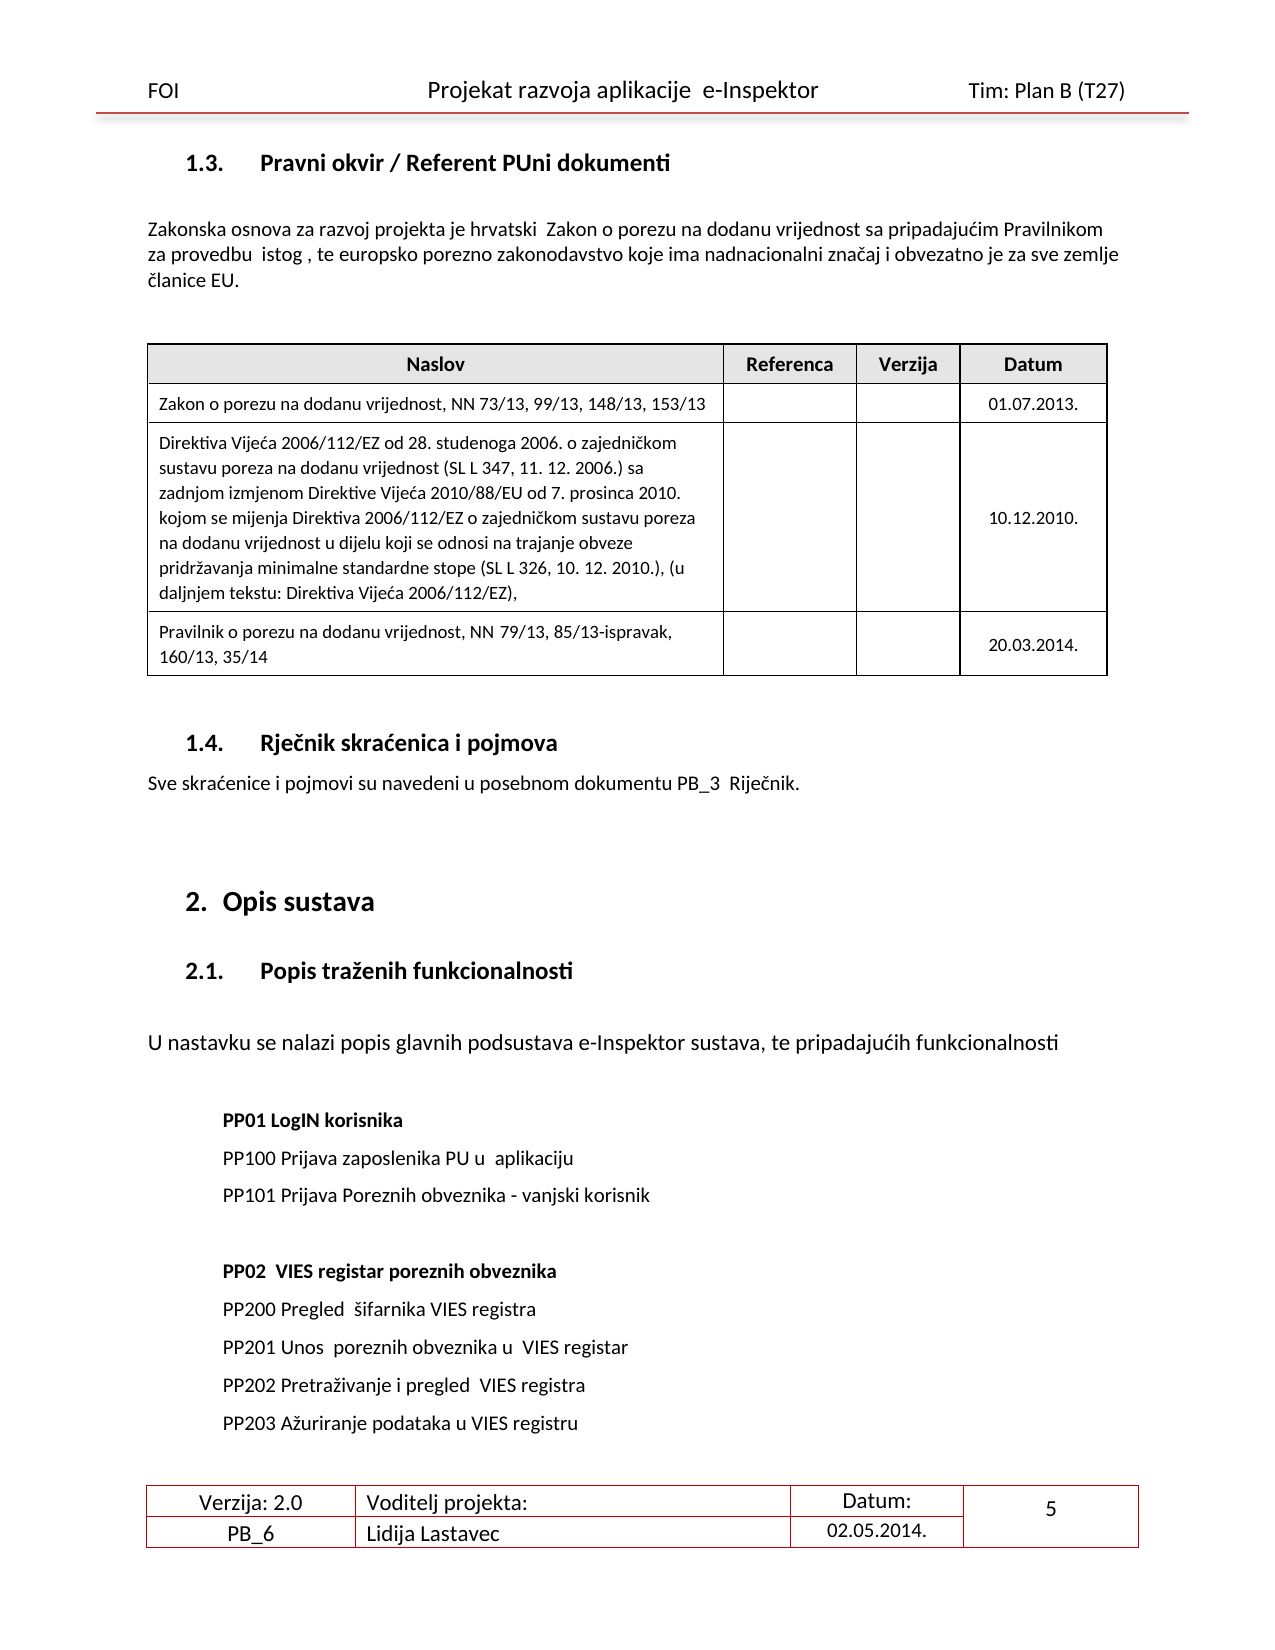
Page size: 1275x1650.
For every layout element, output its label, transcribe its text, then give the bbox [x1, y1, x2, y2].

table_cell 01.07.2013. [961, 384, 1106, 422]
table_cell 10.12.2010. [961, 423, 1106, 611]
table_header Naslov [148, 345, 723, 383]
table_cell [857, 423, 959, 611]
text PP200 Pregled šifarnika VIES registra [148, 1296, 1127, 1322]
text Zakonska osnova za razvoj projekta je hrvatski Zakon o porezu na dodanu vrijednost sa pripadajućim Pravilnikom za provedbu istog , te europsko porezno zakonodavstvo koje ima nadnacionalni značaj i obvezatno je za sve zemlje članice EU. [148, 216, 1127, 292]
text PP01 LogIN korisnika [148, 1107, 1127, 1132]
text PP02 VIES registar poreznih obveznika [148, 1258, 1127, 1284]
text PP203 Ažuriranje podataka u VIES registru [148, 1410, 1127, 1436]
table_header Datum [961, 345, 1106, 383]
table_cell 20.03.2014. [961, 612, 1106, 675]
list Pravni okvir / Referent PUni dokumenti [185, 148, 1127, 178]
text PP100 Prijava zaposlenika PU u aplikaciju [148, 1145, 1127, 1170]
text U nastavku se nalazi popis glavnih podsustava e-Inspektor sustava, te pripadajućih funkcionalnosti [148, 1028, 1127, 1056]
table_header Verzija [857, 345, 959, 383]
table_cell Zakon o porezu na dodanu vrijednost, NN 73/13, 99/13, 148/13, 153/13 [148, 384, 723, 422]
table_cell [724, 423, 856, 611]
list Opis sustava [185, 883, 1127, 919]
text Sve skraćenice i pojmovi su navedeni u posebnom dokumentu PB_3 Riječnik. [148, 770, 1127, 795]
table_cell Direktiva Vijeća 2006/112/EZ od 28. studenoga 2006. o zajedničkom sustavu poreza na dodanu vrijednost (SL L 347, 11. 12. 2006.) sa zadnjom izmjenom Direktive Vijeća 2010/88/EU od 7. prosinca 2010. kojom se mijenja Direktiva 2006/112/EZ o zajedničkom sustavu poreza na dodanu vrijednost u dijelu koji se odnosi na trajanje obveze pridržavanja minimalne standardne stope (SL L 326, 10. 12. 2010.), (u daljnjem tekstu: Direktiva Vijeća 2006/112/EZ), [148, 423, 723, 611]
table_cell Pravilnik o porezu na dodanu vrijednost, NN 79/13, 85/13-ispravak, 160/13, 35/14 [148, 612, 723, 675]
text PP101 Prijava Poreznih obveznika - vanjski korisnik [148, 1183, 1127, 1208]
table_cell [857, 384, 959, 422]
list Popis traženih funkcionalnosti [185, 955, 1127, 985]
list Rječnik skraćenica i pojmova [185, 727, 1127, 757]
table_cell [724, 612, 856, 675]
text PP202 Pretraživanje i pregled VIES registra [148, 1372, 1127, 1398]
table_header Referenca [724, 345, 856, 383]
table_cell [724, 384, 856, 422]
table_cell [857, 612, 959, 675]
text PP201 Unos poreznih obveznika u VIES registar [148, 1334, 1127, 1360]
